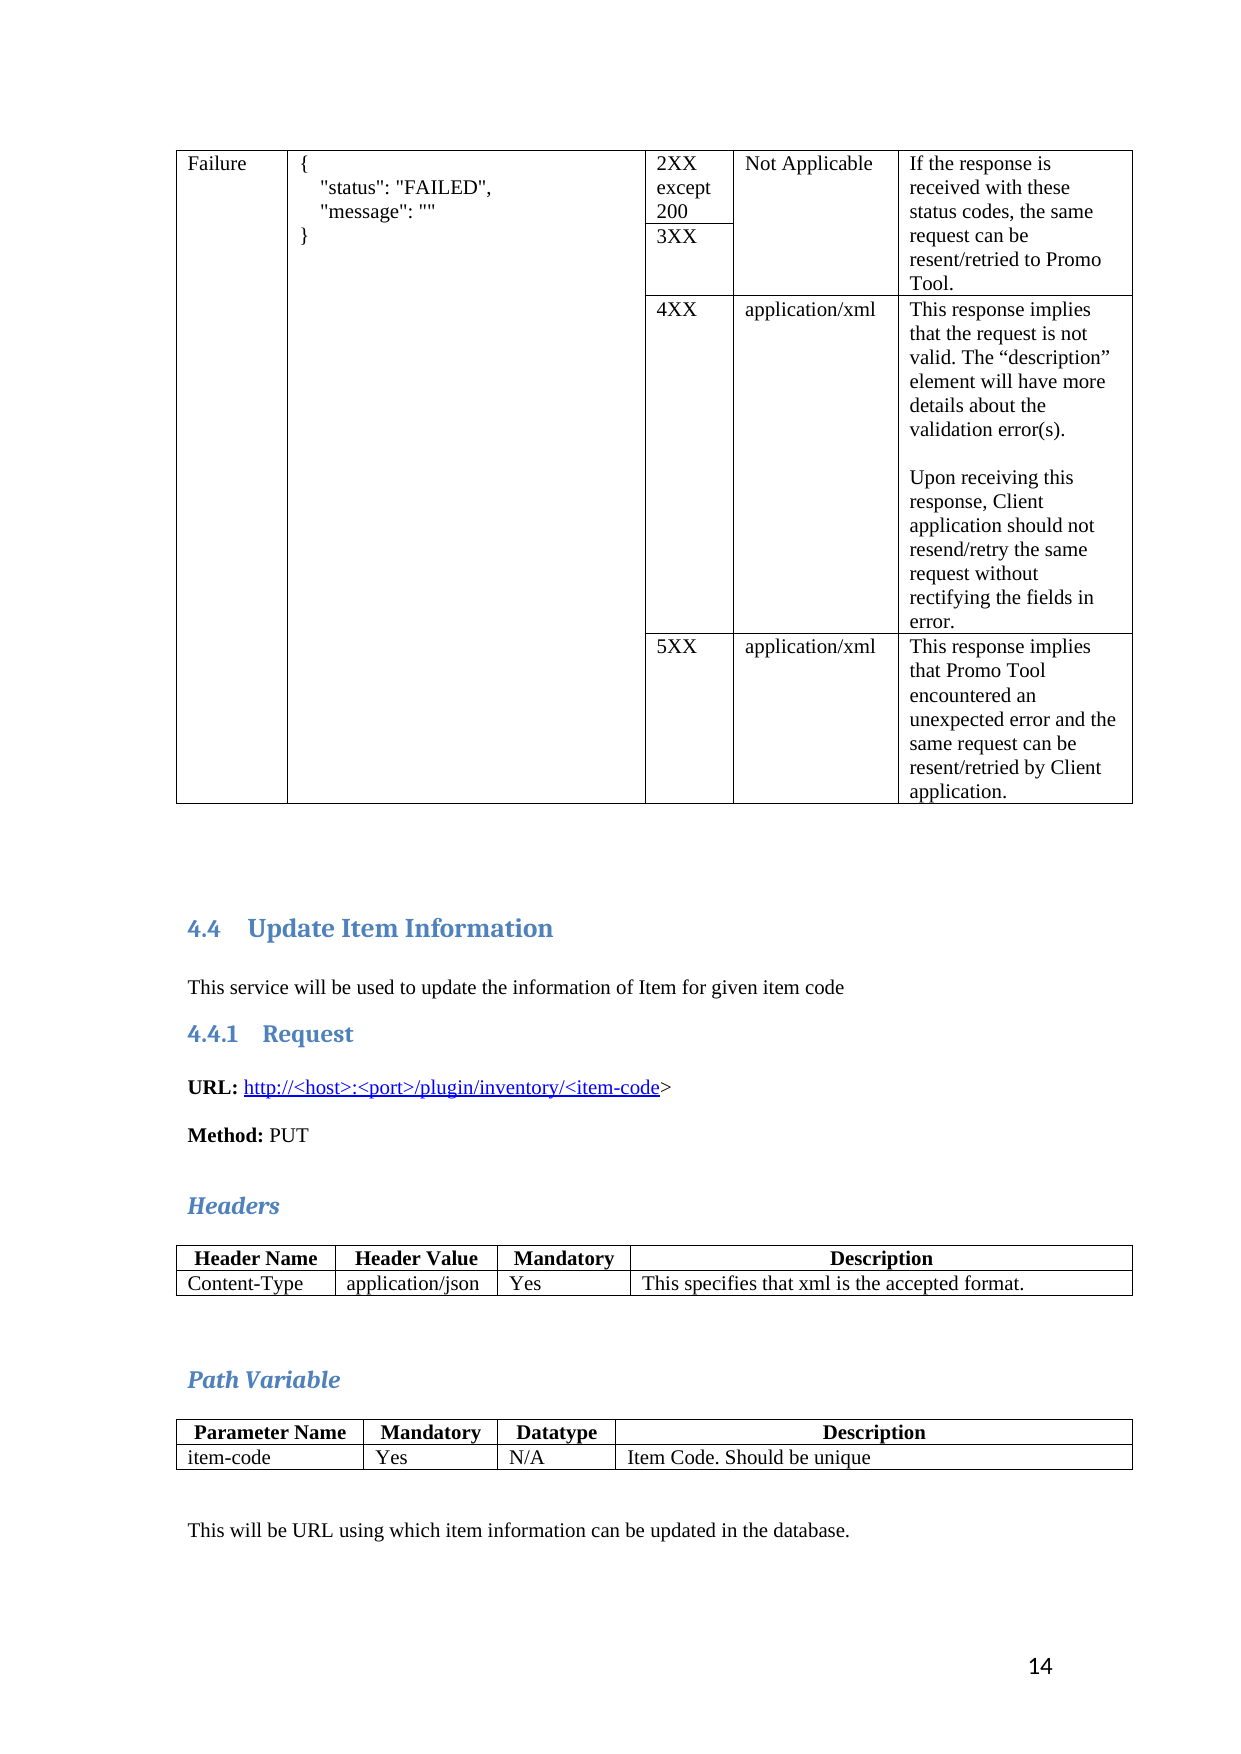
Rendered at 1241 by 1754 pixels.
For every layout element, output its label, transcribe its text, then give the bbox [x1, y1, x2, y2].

subtitle Request [187, 1019, 1053, 1048]
table_cell 2XX except 200 [646, 151, 733, 223]
text This service will be used to update the information of Item for given item code [187, 975, 1053, 999]
table_cell N/A [498, 1445, 615, 1469]
table_header Parameter Name [177, 1420, 363, 1444]
table_header Header Value [336, 1246, 497, 1270]
table_cell Yes [364, 1445, 497, 1469]
table_header Description [631, 1246, 1132, 1270]
table_cell This response implies that the request is not valid. The “description” element will have more details about the validation error(s). Upon receiving this response, Client application should not resend/retry the same request without rectifying the fields in error. [899, 296, 1132, 633]
table_cell Item Code. Should be unique [616, 1445, 1132, 1469]
table_cell 4XX [646, 296, 733, 633]
table_cell application/xml [734, 634, 898, 803]
table_cell 3XX [646, 224, 733, 295]
table_header Datatype [498, 1420, 615, 1444]
table_cell { "status": "FAILED", "message": "" } [288, 151, 645, 803]
table_cell application/xml [734, 296, 898, 633]
text This will be URL using which item information can be updated in the database. [187, 1518, 1053, 1542]
text URL: http://<host>:<port>/plugin/inventory/<item-code> [187, 1075, 1053, 1099]
table_cell Yes [498, 1271, 630, 1295]
subtitle Path Variable [187, 1366, 1053, 1395]
table_cell If the response is received with these status codes, the same request can be resent/retried to Promo Tool. [899, 151, 1132, 295]
table_cell Failure [177, 151, 287, 803]
table_cell Not Applicable [734, 151, 898, 295]
subtitle Update Item Information [187, 913, 1053, 944]
table_cell This response implies that Promo Tool encountered an unexpected error and the same request can be resent/retried by Client application. [899, 634, 1132, 803]
table_cell This specifies that xml is the accepted format. [631, 1271, 1132, 1295]
table_header Mandatory [364, 1420, 497, 1444]
table_cell Content-Type [177, 1271, 335, 1295]
table_header Header Name [177, 1246, 335, 1270]
table_header Mandatory [498, 1246, 630, 1270]
table_cell item-code [177, 1445, 363, 1469]
table_cell 5XX [646, 634, 733, 803]
text Method: PUT [187, 1123, 1053, 1147]
subtitle Headers [187, 1192, 1053, 1221]
table_header Description [616, 1420, 1132, 1444]
table_cell application/json [336, 1271, 497, 1295]
